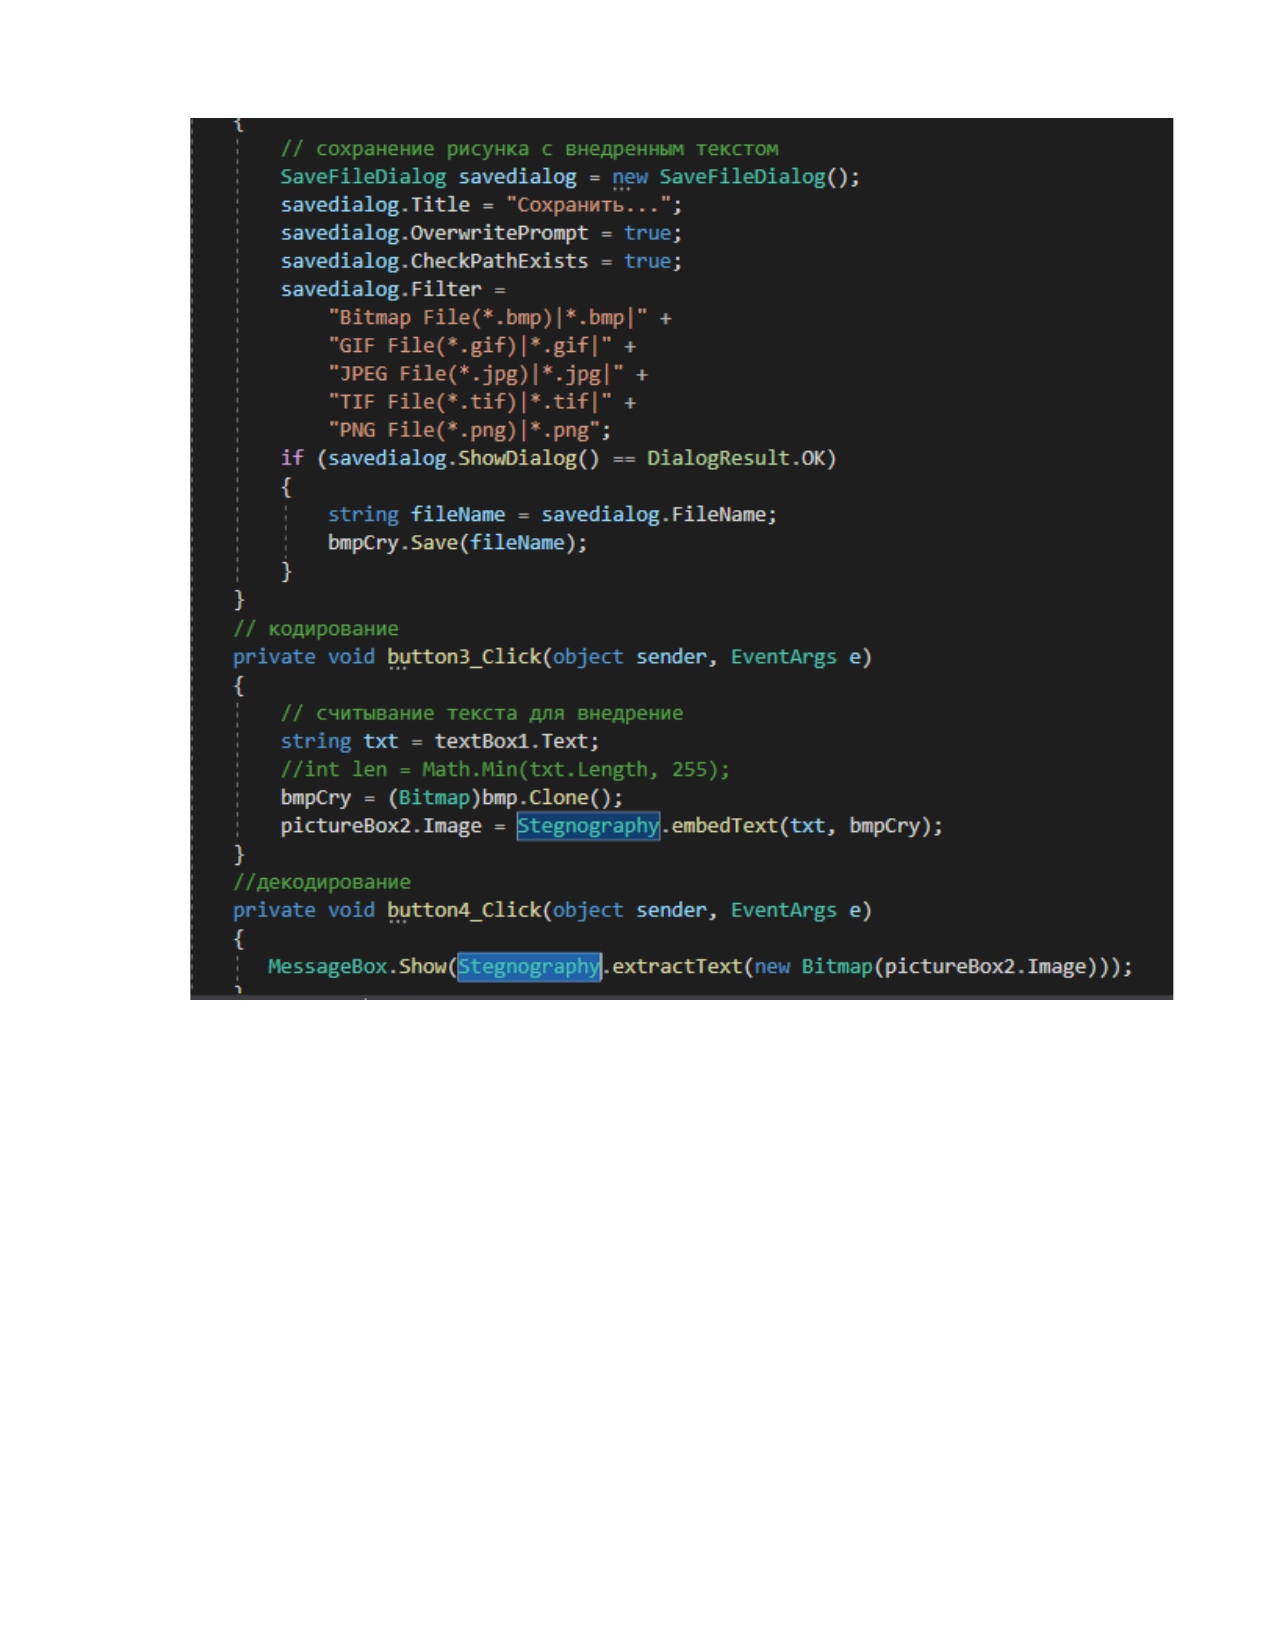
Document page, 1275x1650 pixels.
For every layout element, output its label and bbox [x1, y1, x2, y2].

picture [190, 118, 1174, 1000]
